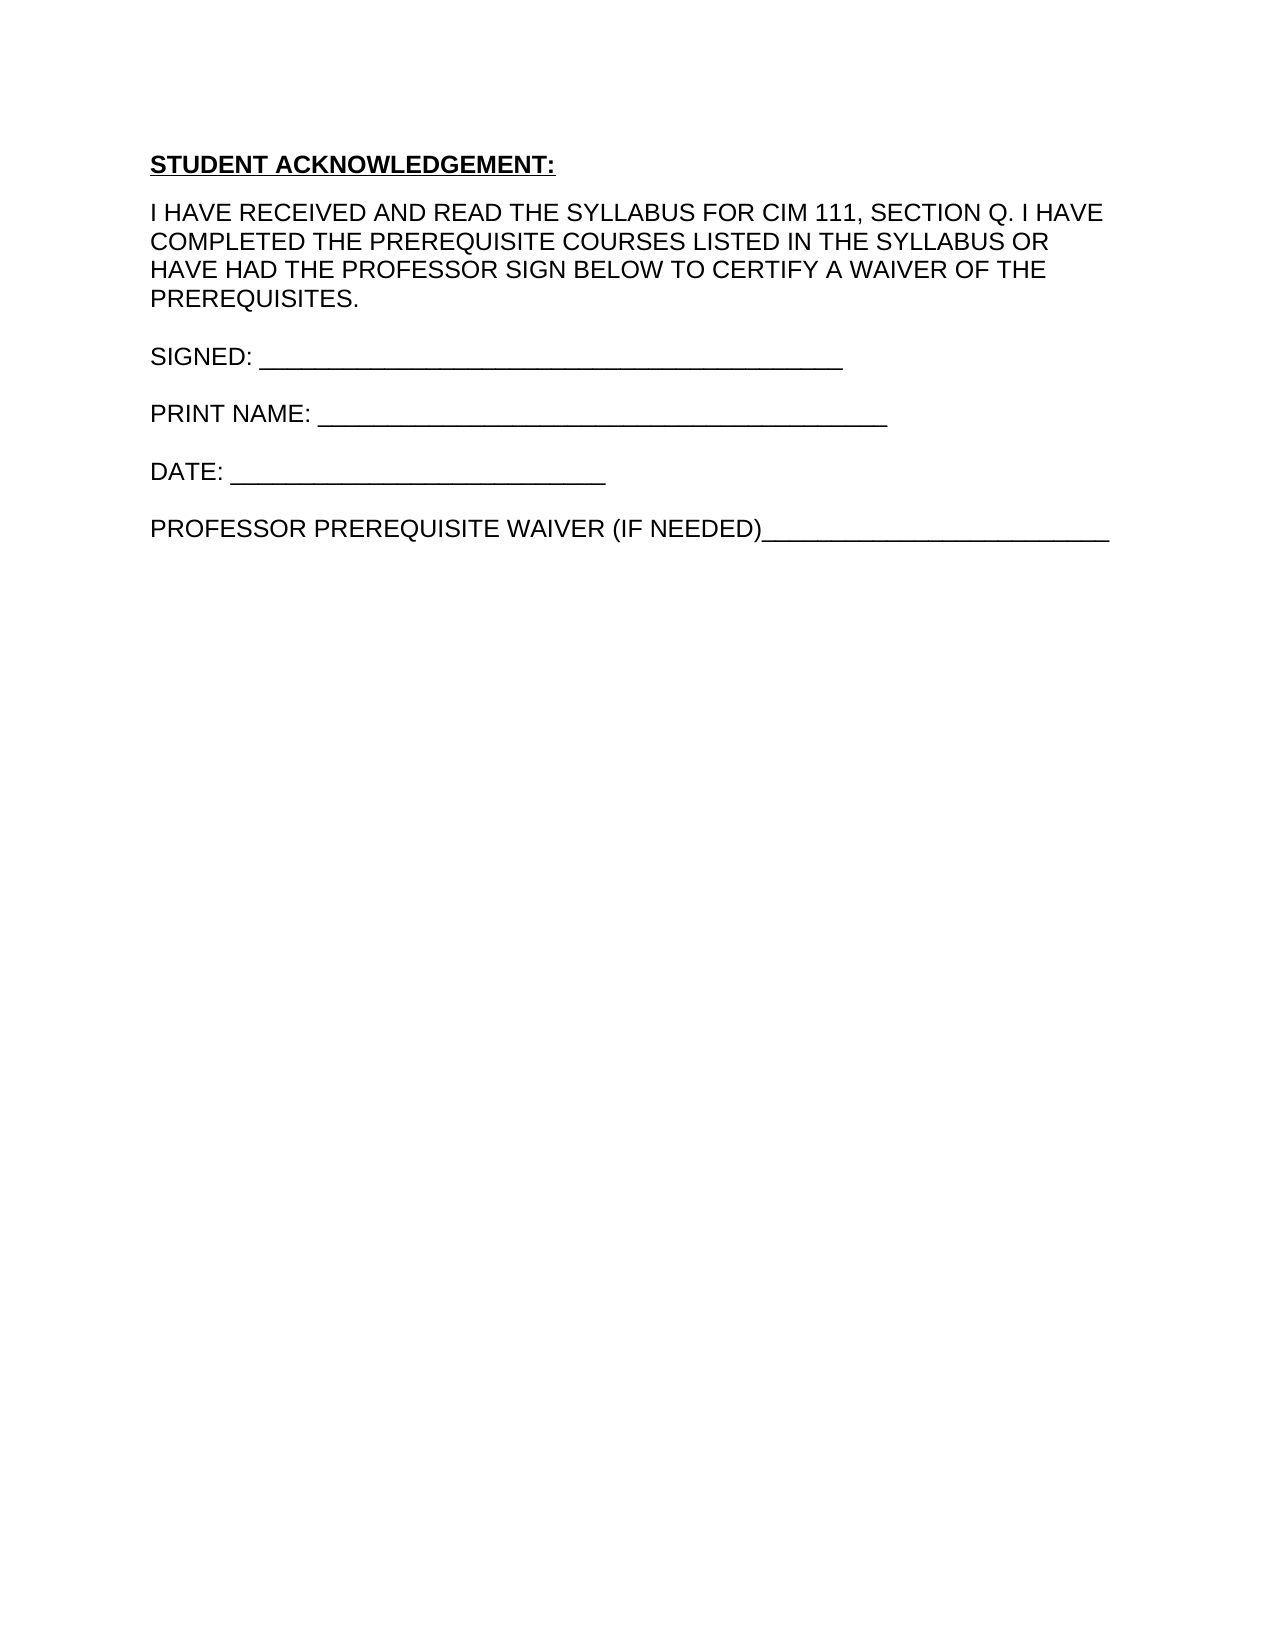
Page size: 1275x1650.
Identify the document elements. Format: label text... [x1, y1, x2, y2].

text PROFESSOR PREREQUISITE WAIVER (IF NEEDED)_________________________ [150, 514, 1125, 543]
text DATE: ___________________________ [150, 456, 1125, 485]
text STUDENT ACKNOWLEDGEMENT: [150, 150, 1125, 179]
text SIGNED: __________________________________________ [150, 341, 1125, 370]
text PRINT NAME: _________________________________________ [150, 399, 1125, 428]
text I HAVE RECEIVED AND READ THE SYLLABUS FOR CIM 111, SECTION Q. I HAVE COMPLETED THE PREREQUISITE COURSES LISTED IN THE SYLLABUS OR HAVE HAD THE PROFESSOR SIGN BELOW TO CERTIFY A WAIVER OF THE PREREQUISITES. [150, 198, 1125, 313]
